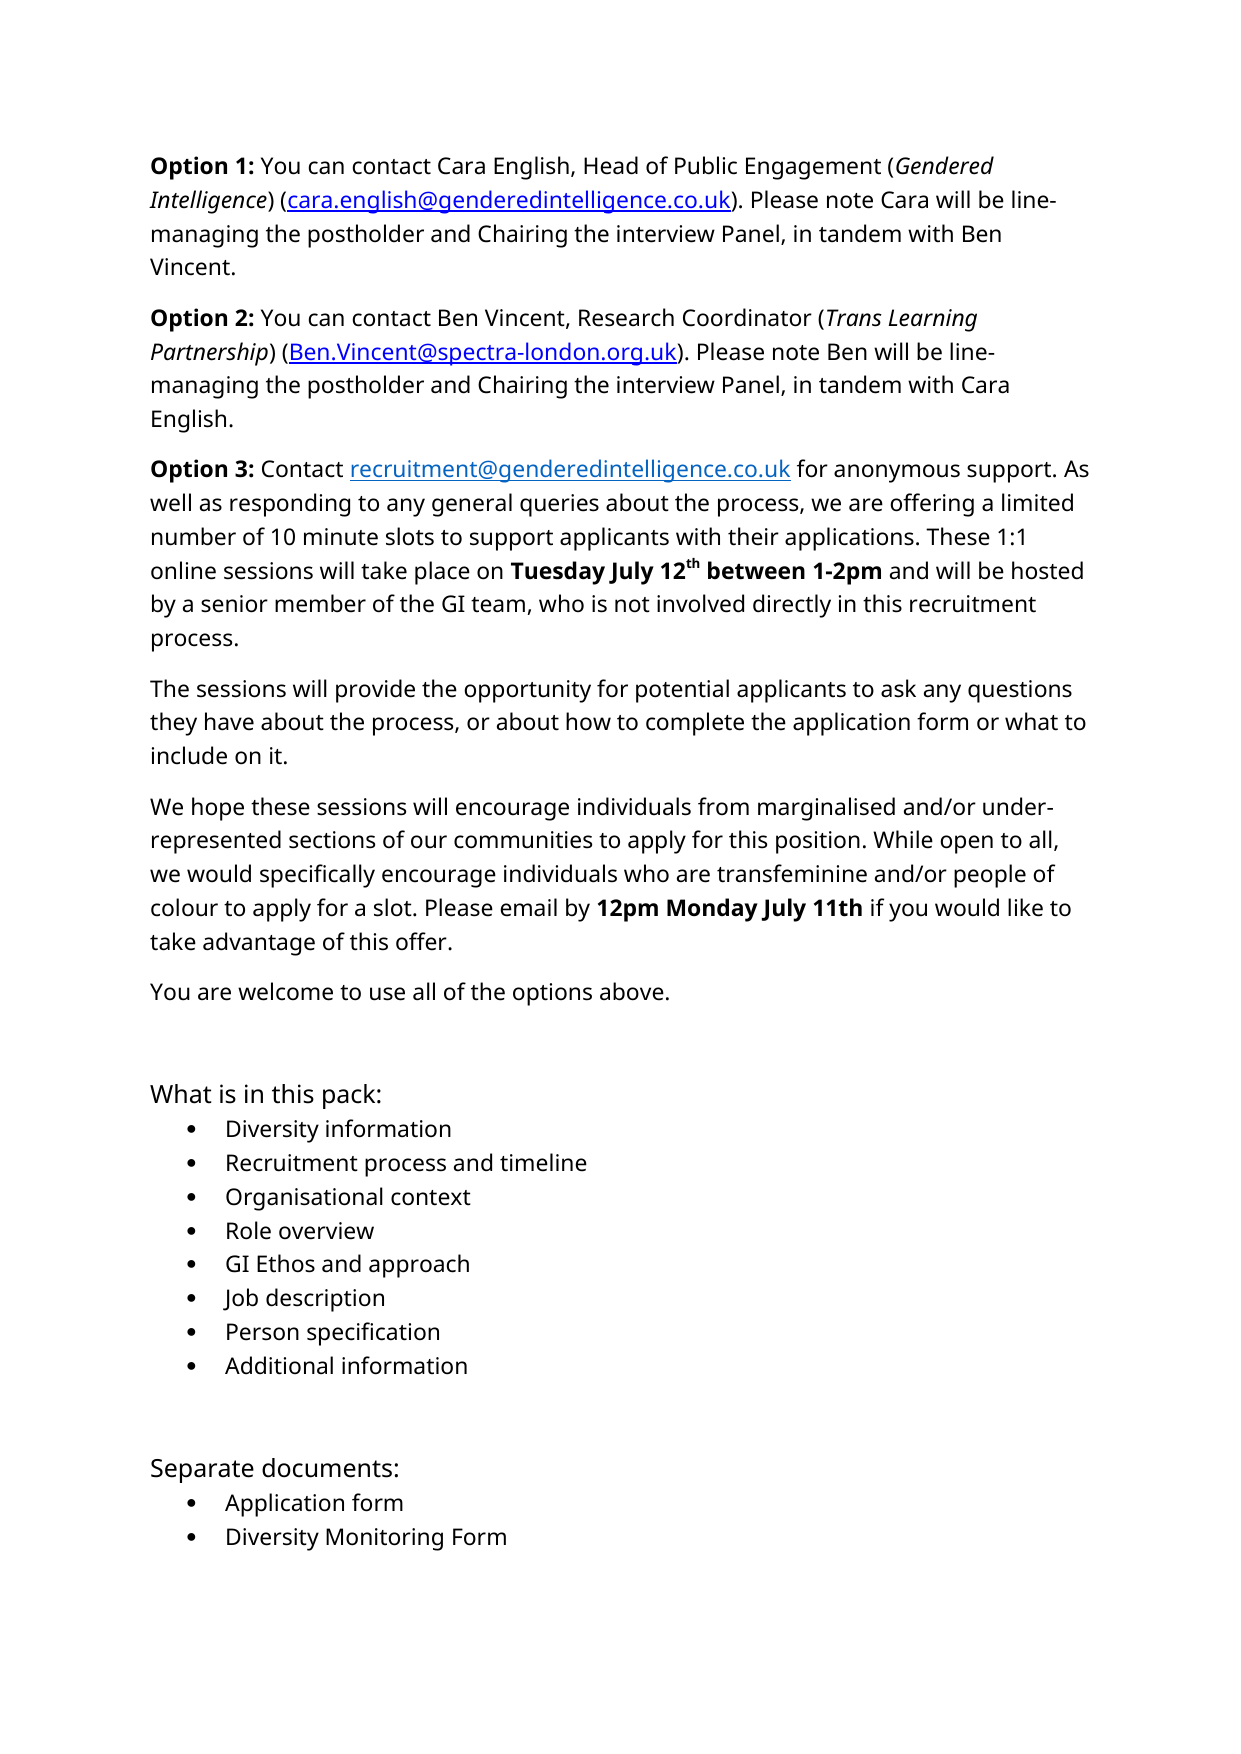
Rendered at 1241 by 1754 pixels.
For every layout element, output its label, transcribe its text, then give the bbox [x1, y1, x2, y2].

text Option 3: Contact recruitment@genderedintelligence.co.uk for anonymous support. As well as responding to any general queries about the process, we are offering a limited number of 10 minute slots to support applicants with their applications. These 1:1 online sessions will take place on Tuesday July 12th between 1-2pm and will be hosted by a senior member of the GI team, who is not involved directly in this recruitment process. [150, 453, 1090, 653]
list Organisational context [187, 1181, 1090, 1212]
list Job description [187, 1282, 1090, 1313]
subtitle Separate documents: [150, 1451, 1090, 1484]
text Option 1: You can contact Cara English, Head of Public Engagement (Gendered Intelligence) (cara.english@genderedintelligence.co.uk). Please note Cara will be line-managing the postholder and Chairing the interview Panel, in tandem with Ben Vincent. [150, 150, 1090, 282]
list Additional information [187, 1350, 1090, 1381]
text You are welcome to use all of the options above. [150, 976, 1090, 1007]
list Application form [187, 1487, 1090, 1518]
list GI Ethos and approach [187, 1248, 1090, 1280]
list Role overview [187, 1215, 1090, 1246]
list Diversity Monitoring Form [187, 1521, 1090, 1552]
list Person specification [187, 1316, 1090, 1347]
text The sessions will provide the opportunity for potential applicants to ask any questions they have about the process, or about how to complete the application form or what to include on it. [150, 672, 1090, 771]
text We hope these sessions will encourage individuals from marginalised and/or under-represented sections of our communities to apply for this position. While open to all, we would specifically encourage individuals who are transfeminine and/or people of colour to apply for a slot. Please email by 12pm Monday July 11th if you would like to take advantage of this offer. [150, 790, 1090, 957]
list Recruitment process and timeline [187, 1147, 1090, 1178]
subtitle What is in this pack: [150, 1077, 1090, 1111]
list Diversity information [187, 1113, 1090, 1145]
text Option 2: You can contact Ben Vincent, Research Coordinator (Trans Learning Partnership) (Ben.Vincent@spectra-london.org.uk). Please note Ben will be line-managing the postholder and Chairing the interview Panel, in tandem with Cara English. [150, 302, 1090, 434]
